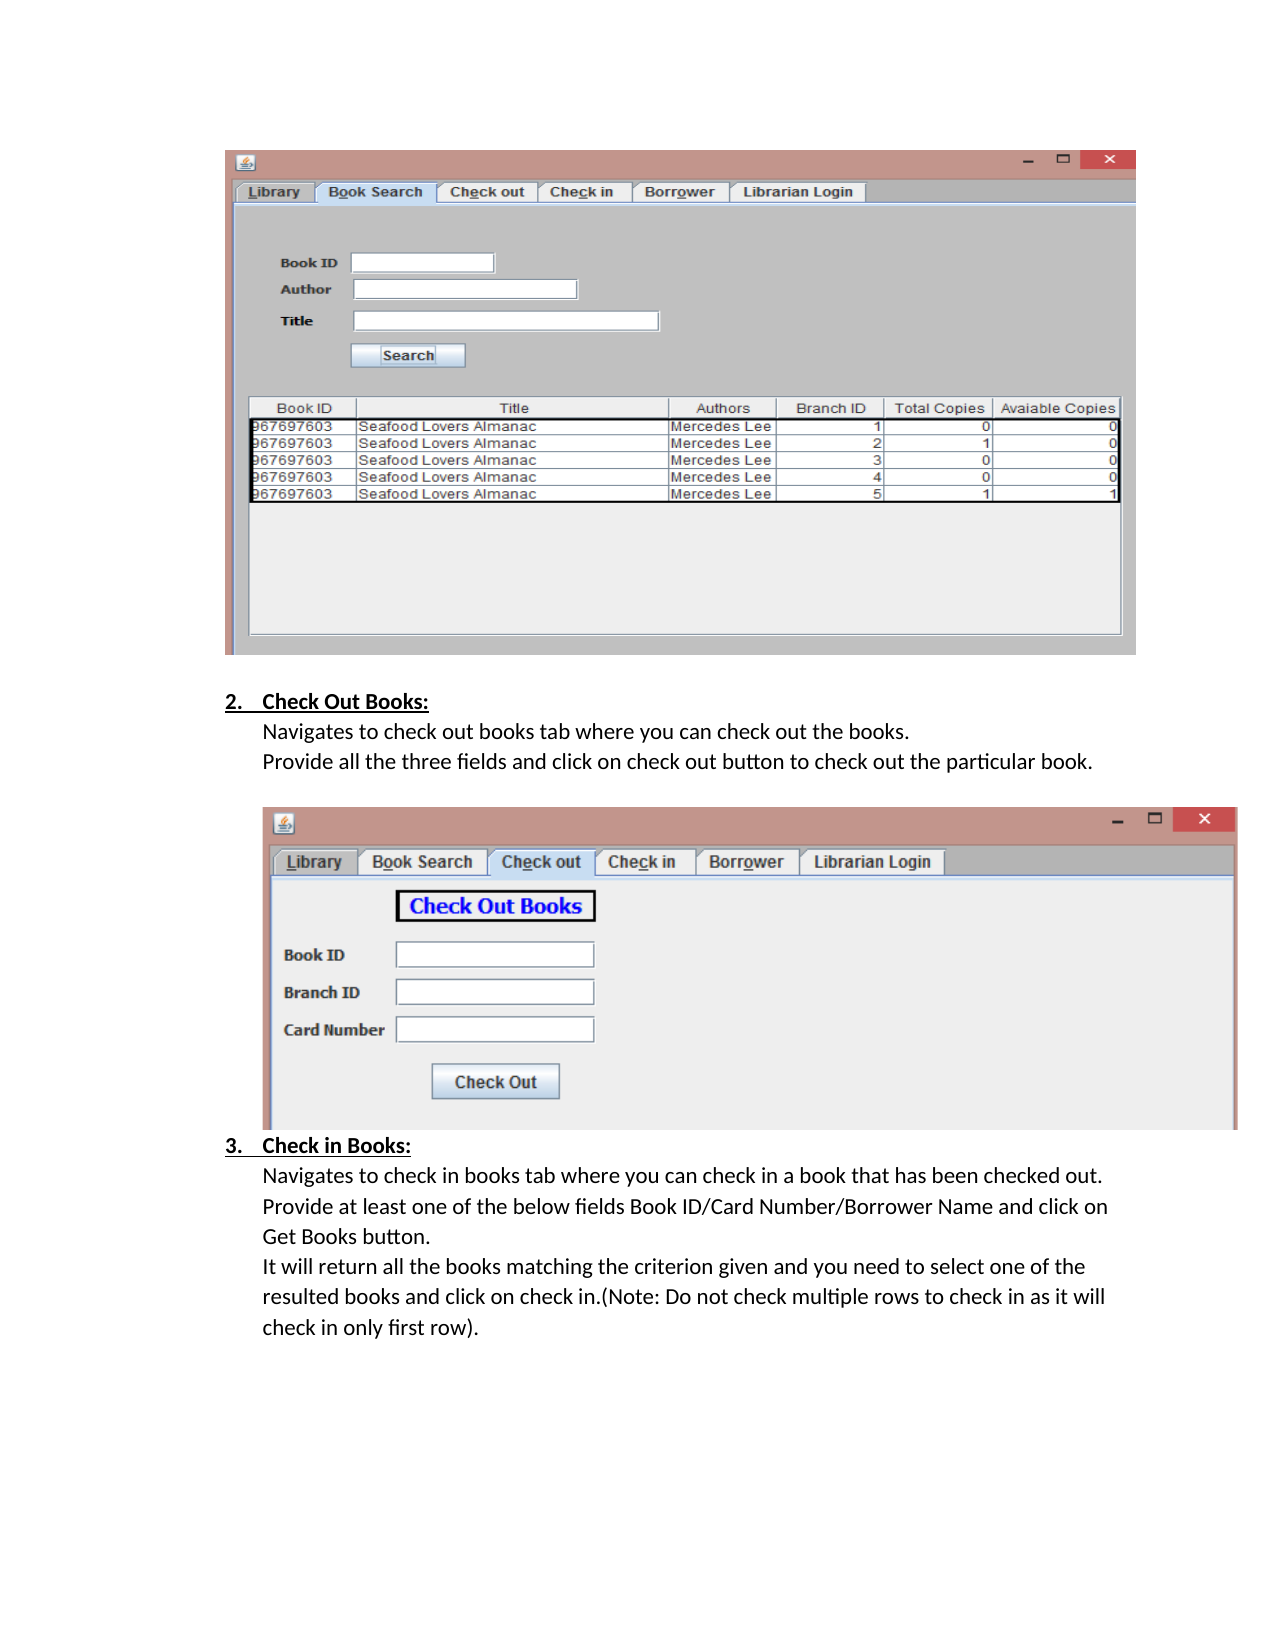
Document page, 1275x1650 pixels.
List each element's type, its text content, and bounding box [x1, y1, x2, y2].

picture [262, 807, 1238, 1130]
list Provide all the three fields and click on check out button to check out the particular book. [262, 747, 1125, 776]
list Check in Books: [225, 1131, 1125, 1159]
list Provide at least one of the below fields Book ID/Card Number/Borrower Name and click on Get Books button. [262, 1192, 1125, 1250]
list It will return all the books matching the criterion given and you need to select one of the resulted books and click on check in.(Note: Do not check multiple rows to check in as it will check in only first row). [262, 1252, 1125, 1341]
list Check Out Books: [225, 687, 1125, 715]
list Navigates to check out books tab where you can check out the books. [262, 717, 1125, 745]
picture [225, 150, 1136, 655]
list Navigates to check in books tab where you can check in a book that has been checked out. [262, 1162, 1125, 1190]
